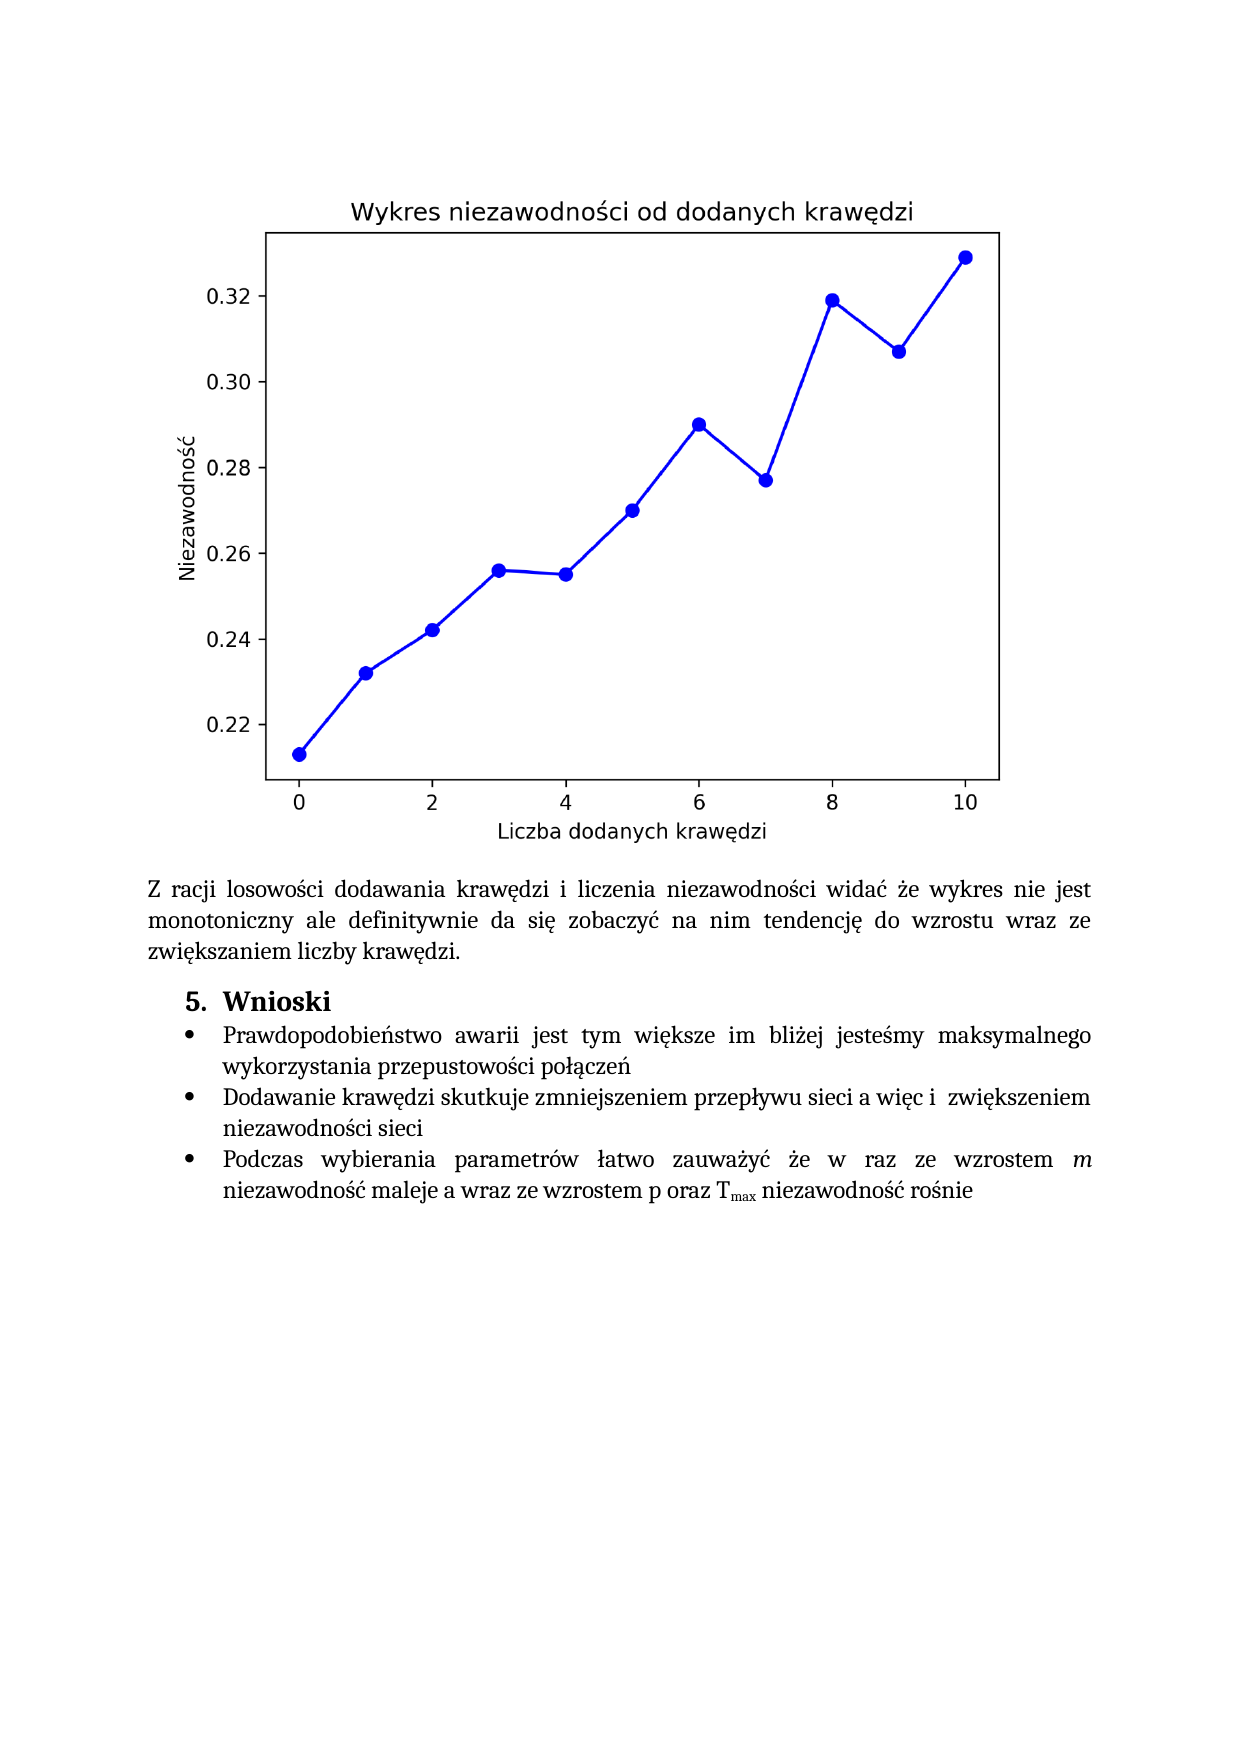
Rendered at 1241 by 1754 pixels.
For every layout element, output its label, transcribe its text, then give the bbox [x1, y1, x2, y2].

text Z racji losowości dodawania krawędzi i liczenia niezawodności widać że wykres nie jest monotoniczny ale definitywnie da się zobaczyć na nim tendencję do wzrostu wraz ze zwiększaniem liczby krawędzi. [148, 875, 1093, 966]
list Dodawanie krawędzi skutkuje zmniejszeniem przepływu sieci a więc i zwiększeniem niezawodności sieci [185, 1083, 1093, 1143]
list Wnioski [185, 985, 1093, 1018]
picture [147, 147, 1093, 857]
list Podczas wybierania parametrów łatwo zauważyć że w raz ze wzrostem m niezawodność maleje a wraz ze wzrostem p oraz Tmax niezawodność rośnie [185, 1145, 1093, 1205]
list Prawdopodobieństwo awarii jest tym większe im bliżej jesteśmy maksymalnego wykorzystania przepustowości połączeń [185, 1021, 1093, 1081]
